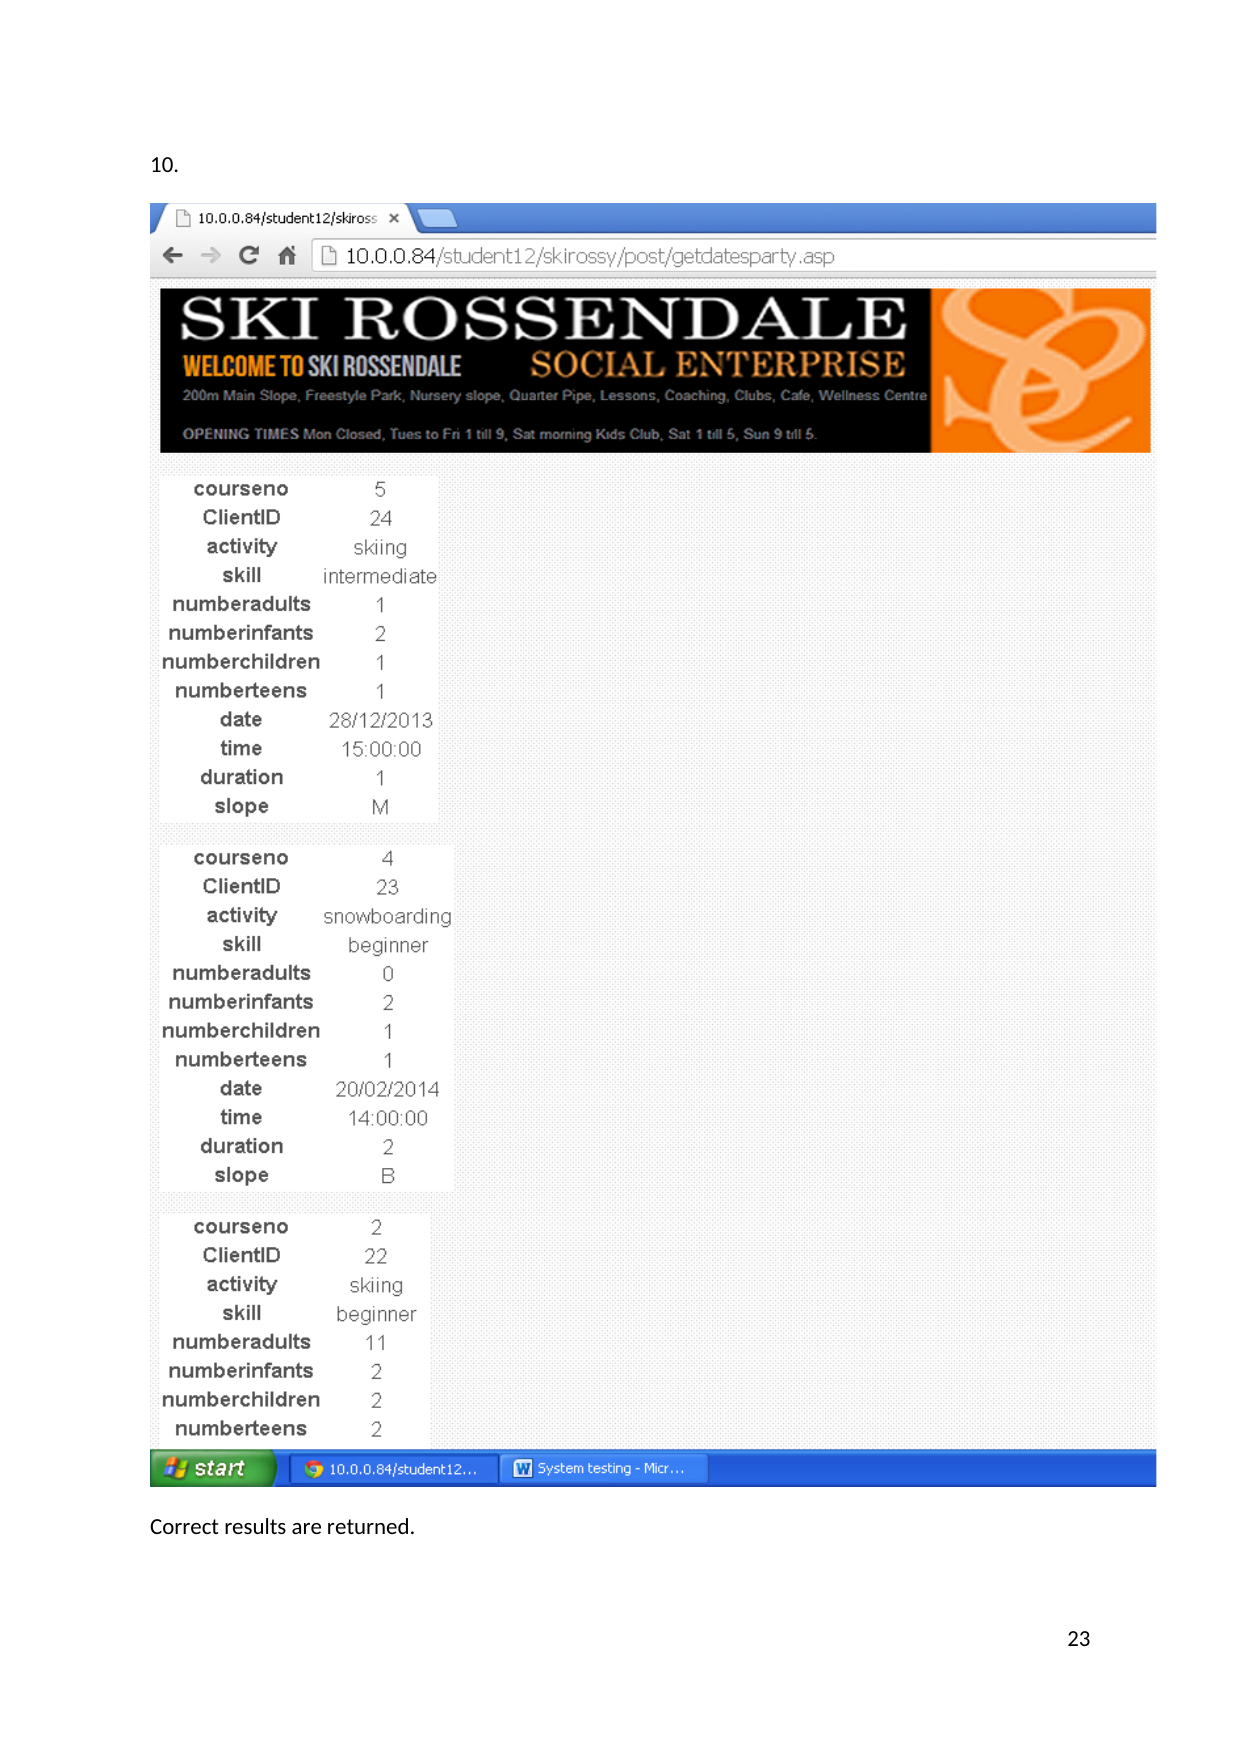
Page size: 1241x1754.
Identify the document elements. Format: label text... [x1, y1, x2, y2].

picture [150, 203, 1157, 1487]
text Correct results are returned. [150, 1512, 1090, 1540]
text 10. [150, 150, 1090, 178]
